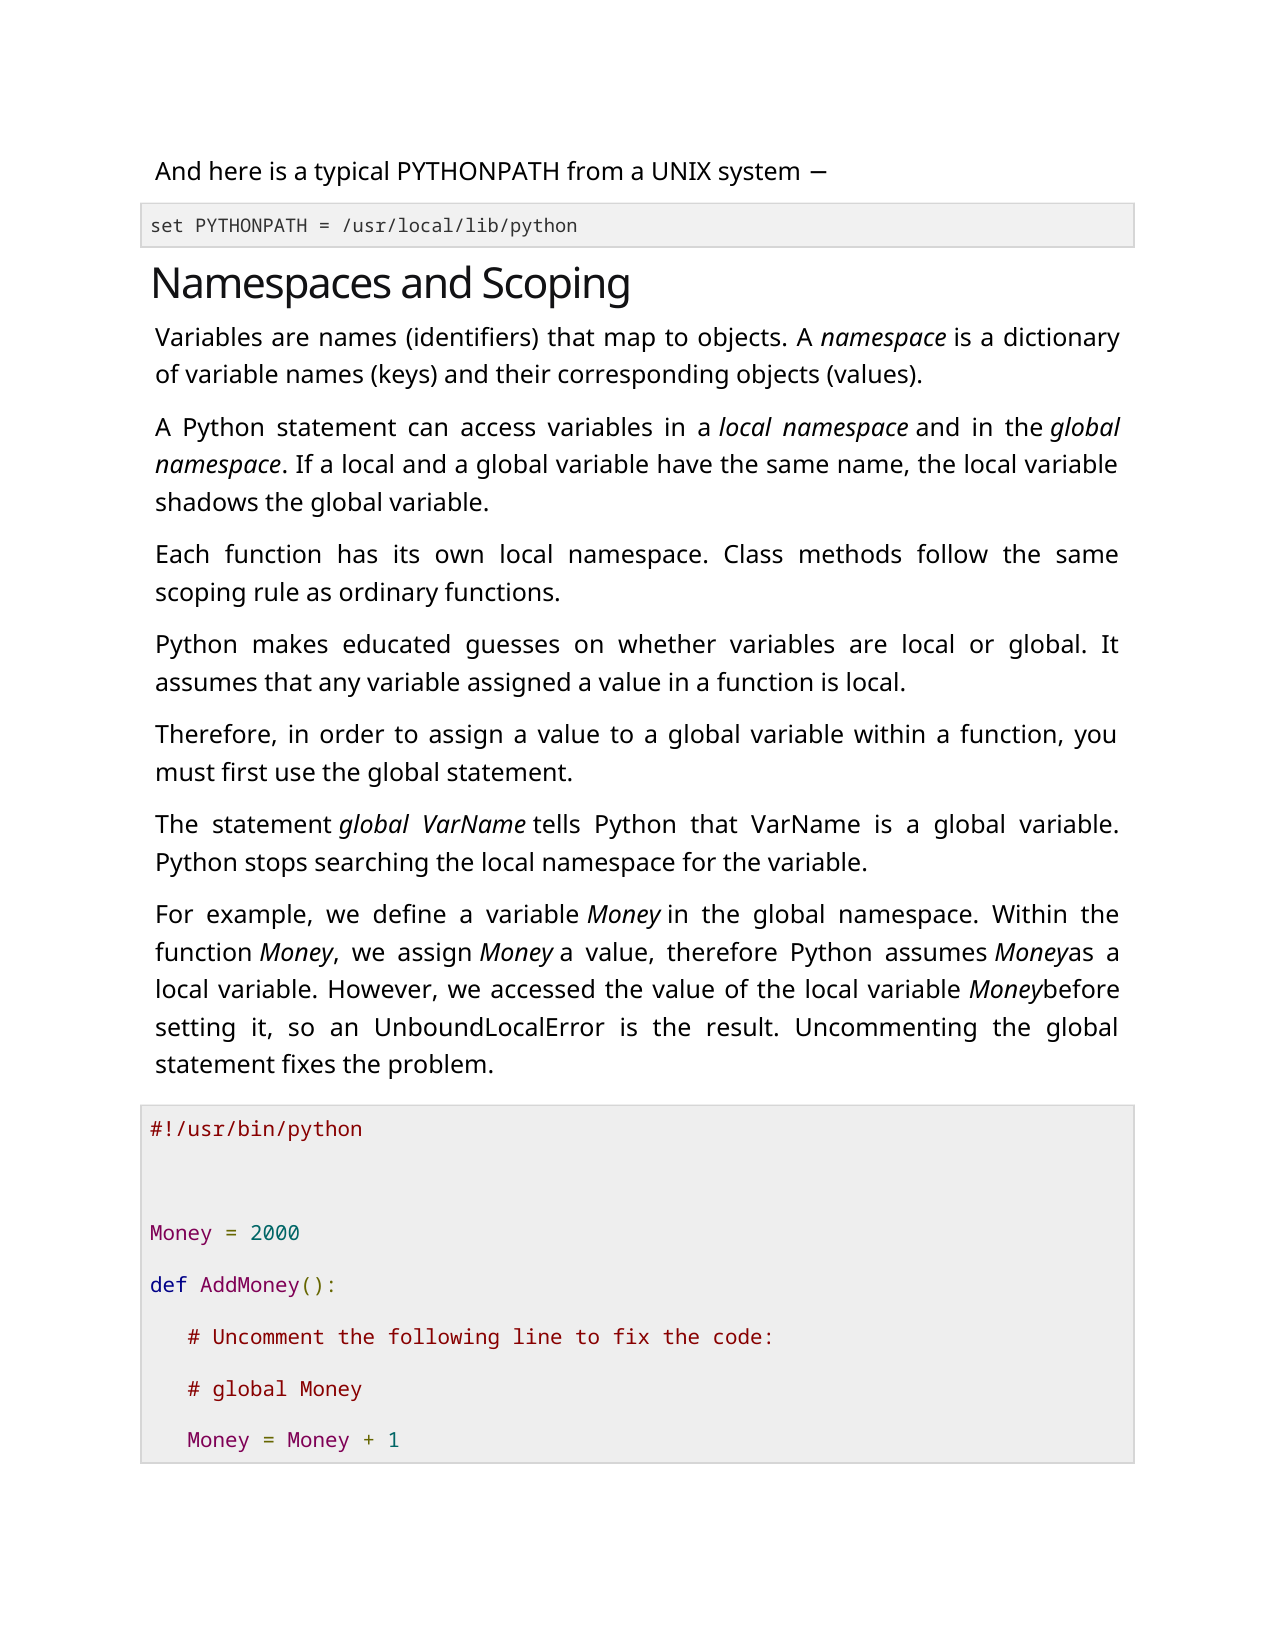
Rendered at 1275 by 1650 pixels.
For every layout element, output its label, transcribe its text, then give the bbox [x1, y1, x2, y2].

text For example, we define a variable Money in the global namespace. Within the function Money, we assign Money a value, therefore Python assumes Moneyas a local variable. However, we accessed the value of the local variable Moneybefore setting it, so an UnboundLocalError is the result. Uncommenting the global statement fixes the problem. [155, 893, 1120, 1081]
text Variables are names (identifiers) that map to objects. A namespace is a dictionary of variable names (keys) and their corresponding objects (values). [155, 316, 1120, 391]
text Money = Money + 1 [142, 1416, 1133, 1462]
text Therefore, in order to assign a value to a global variable within a function, you must first use the global statement. [155, 713, 1120, 788]
text A Python statement can access variables in a local namespace and in the global namespace. If a local and a global variable have the same name, the local variable shadows the global variable. [155, 406, 1120, 518]
text Python makes educated guesses on whether variables are local or global. It assumes that any variable assigned a value in a function is local. [155, 623, 1120, 698]
text set PYTHONPATH = /usr/local/lib/python [142, 204, 1133, 246]
text # Uncomment the following line to fix the code: [142, 1312, 1133, 1350]
text And here is a typical PYTHONPATH from a UNIX system − [155, 150, 1120, 187]
text Each function has its own local namespace. Class methods follow the same scoping rule as ordinary functions. [155, 533, 1120, 608]
text # global Money [142, 1364, 1133, 1402]
text def AddMoney(): [142, 1260, 1133, 1298]
text The statement global VarName tells Python that VarName is a global variable. Python stops searching the local namespace for the variable. [155, 803, 1120, 878]
subtitle Namespaces and Scoping [150, 253, 1120, 311]
text #!/usr/bin/python [142, 1106, 1133, 1143]
text Money = 2000 [142, 1208, 1133, 1247]
